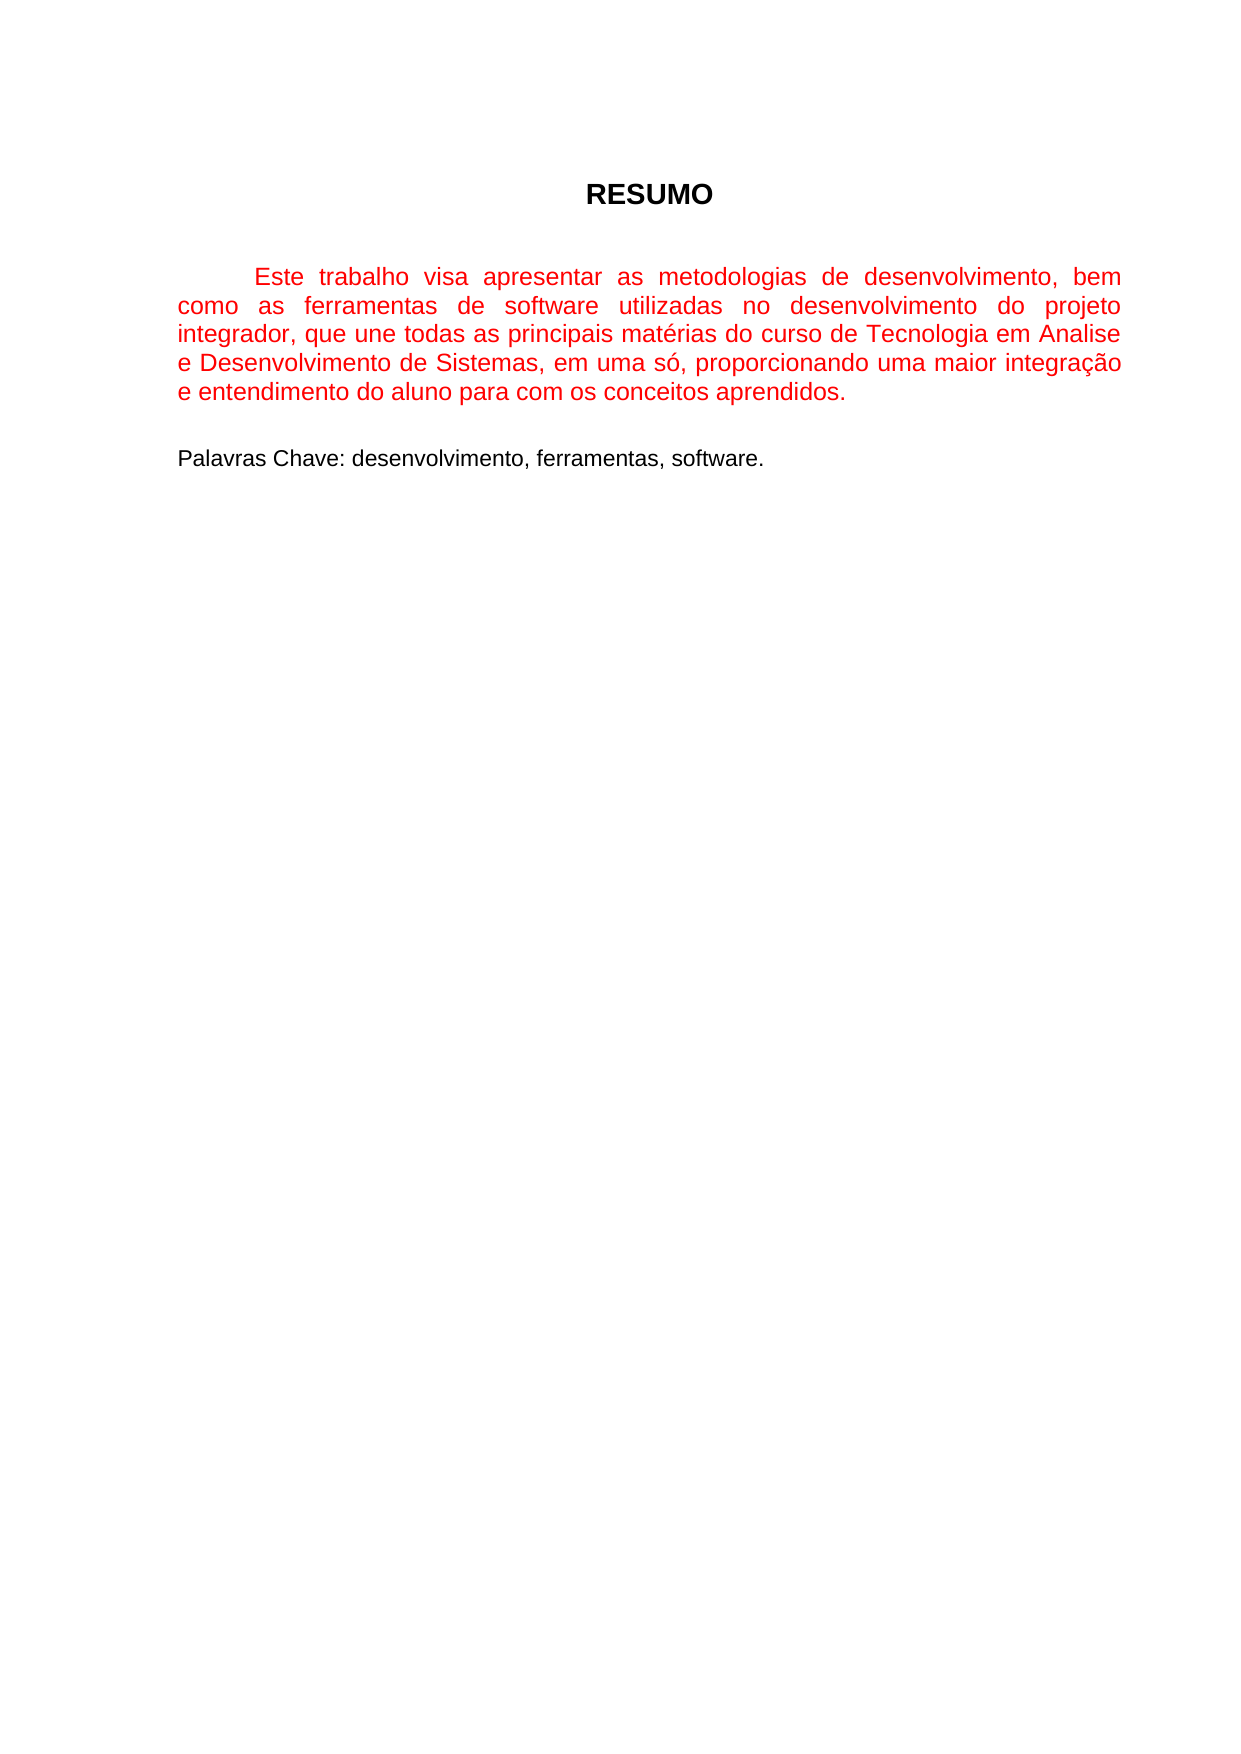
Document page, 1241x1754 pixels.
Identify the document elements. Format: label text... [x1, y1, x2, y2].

text RESUMO [177, 177, 1122, 211]
text Este trabalho visa apresentar as metodologias de desenvolvimento, bem como as ferramentas de software utilizadas no desenvolvimento do projeto integrador, que une todas as principais matérias do curso de Tecnologia em Analise e Desenvolvimento de Sistemas, em uma só, proporcionando uma maior integração e entendimento do aluno para com os conceitos aprendidos. [177, 262, 1123, 406]
text Palavras Chave: desenvolvimento, ferramentas, software. [177, 445, 1122, 472]
